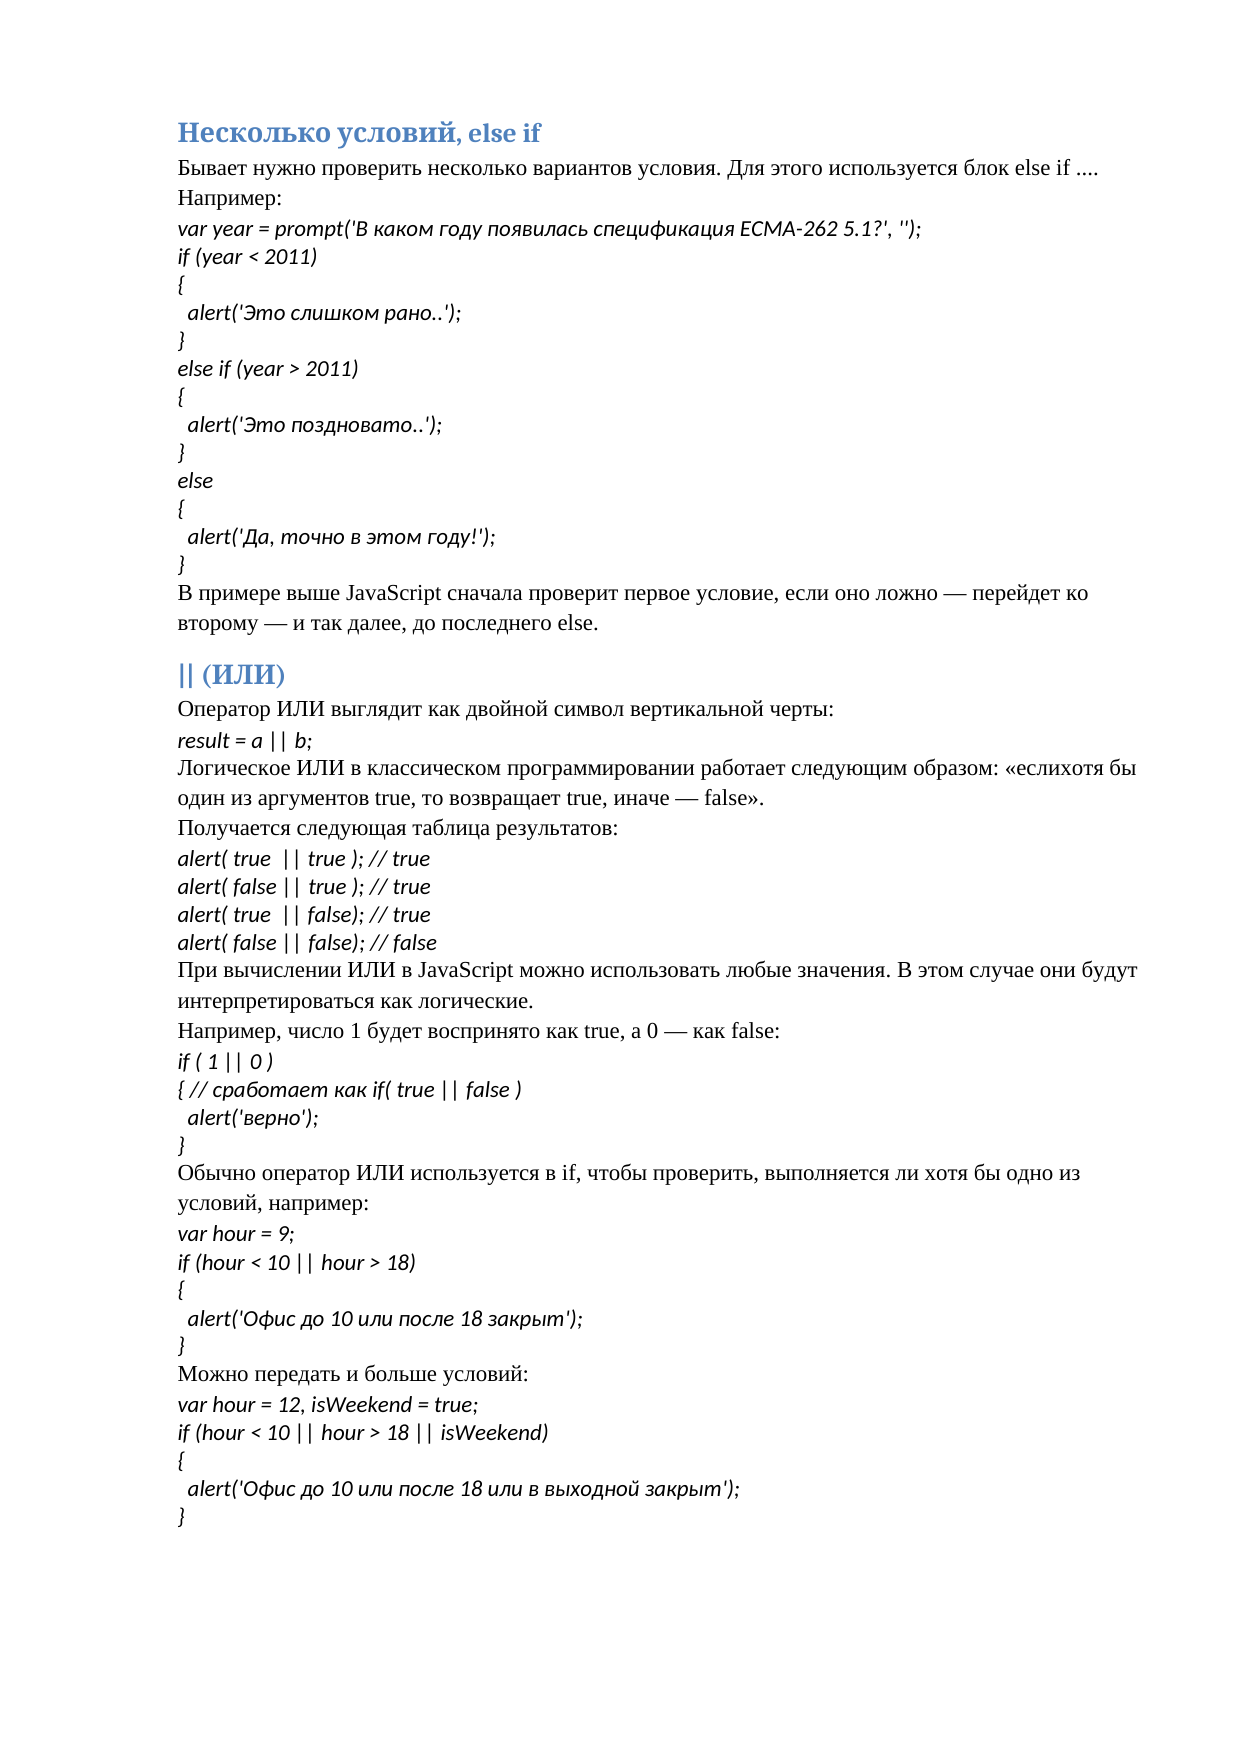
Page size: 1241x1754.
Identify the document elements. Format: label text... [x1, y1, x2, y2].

text { [177, 1446, 1152, 1474]
text else [177, 466, 1152, 494]
text { [177, 270, 1152, 298]
text { // сработает как if( true || false ) [177, 1075, 1152, 1103]
text var hour = 9; [177, 1219, 1152, 1248]
text alert('Офис до 10 или после 18 закрыт'); [177, 1304, 1152, 1332]
text Оператор ИЛИ выглядит как двойной символ вертикальной черты: [177, 696, 1152, 722]
text alert('Это поздновато..'); [177, 410, 1152, 438]
subtitle Несколько условий, else if [177, 118, 1152, 149]
text result = a || b; [177, 726, 1152, 754]
text Например, число 1 будет воспринято как true, а 0 — как false: [177, 1017, 1152, 1043]
text } [177, 551, 1152, 578]
text } [177, 438, 1152, 466]
text } [177, 1332, 1152, 1360]
subtitle || (ИЛИ) [177, 660, 1152, 691]
text var hour = 12, isWeekend = true; [177, 1390, 1152, 1418]
text Получается следующая таблица результатов: [177, 814, 1152, 841]
text Можно передать и больше условий: [177, 1360, 1152, 1386]
text alert('верно'); [177, 1103, 1152, 1131]
text alert( true || true ); // true [177, 844, 1152, 872]
text { [177, 1276, 1152, 1304]
text if (hour < 10 || hour > 18) [177, 1248, 1152, 1276]
text alert( false || true ); // true [177, 872, 1152, 900]
text alert('Офис до 10 или после 18 или в выходной закрыт'); [177, 1474, 1152, 1502]
text } [177, 1502, 1152, 1530]
text } [177, 326, 1152, 354]
text } [177, 1131, 1152, 1159]
text var year = prompt('В каком году появилась спецификация ECMA-262 5.1?', ''); [177, 214, 1152, 242]
text Логическое ИЛИ в классическом программировании работает следующим образом: «еслихотя бы один из аргументов true, то возвращает true, иначе — false». [177, 754, 1152, 810]
text alert( true || false); // true [177, 900, 1152, 928]
text В примере выше JavaScript сначала проверит первое условие, если оно ложно — перейдет ко второму — и так далее, до последнего else. [177, 578, 1152, 635]
text if ( 1 || 0 ) [177, 1047, 1152, 1075]
text { [177, 494, 1152, 522]
text if (year < 2011) [177, 242, 1152, 270]
text alert('Это слишком рано..'); [177, 298, 1152, 326]
text Бывает нужно проверить несколько вариантов условия. Для этого используется блок else if .... Например: [177, 154, 1152, 210]
text Обычно оператор ИЛИ используется в if, чтобы проверить, выполняется ли хотя бы одно из условий, например: [177, 1159, 1152, 1216]
text if (hour < 10 || hour > 18 || isWeekend) [177, 1418, 1152, 1446]
text При вычислении ИЛИ в JavaScript можно использовать любые значения. В этом случае они будут интерпретироваться как логические. [177, 956, 1152, 1013]
text alert('Да, точно в этом году!'); [177, 522, 1152, 551]
text alert( false || false); // false [177, 928, 1152, 956]
text else if (year > 2011) [177, 354, 1152, 382]
text { [177, 382, 1152, 410]
